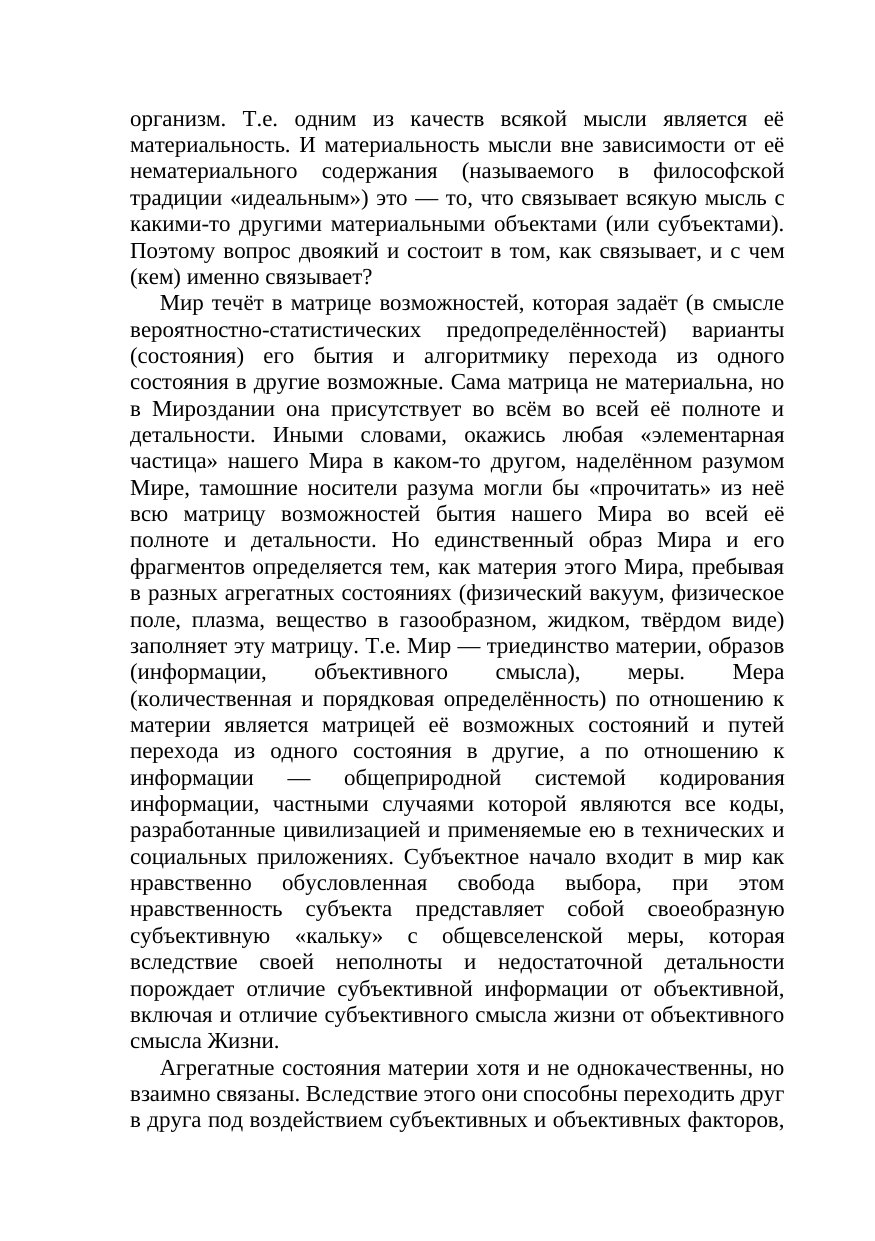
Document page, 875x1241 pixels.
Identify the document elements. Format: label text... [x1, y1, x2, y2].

text Мир течёт в матрице возможностей, которая задаёт (в смысле вероятностно-статистических предопределённостей) варианты (состояния) его бытия и алгоритмику перехода из одного состояния в другие возможные. Сама матрица не материальна, но в Мироздании она присутствует во всём во всей её полноте и детальности. Иными словами, окажись любая «элементарная частица» нашего Мира в каком-то другом, наделённом разумом Мире, тамошние носители разума могли бы «прочитать» из неё всю матрицу возможностей бытия нашего Мира во всей её полноте и детальности. Но единственный образ Мира и его фрагментов определяется тем, как материя этого Мира, пребывая в разных агрегатных состояниях (физический вакуум, физическое поле, плазма, вещество в газообразном, жидком, твёрдом виде) заполняет эту матрицу. Т.е. Мир — триединство материи, образов (информации, объективного смысла), меры. Мера (количественная и порядковая определённость) по отношению к материи является матрицей её возможных состояний и путей перехода из одного состояния в другие, а по отношению к информации — общеприродной системой кодирования информации, частными случаями которой являются все коды, разработанные цивилизацией и применяемые ею в технических и социальных приложениях. Субъектное начало входит в мир как нравственно обусловленная свобода выбора, при этом нравственность субъекта представляет собой своеобразную субъективную «кальку» с общевселенской меры, которая вследствие своей неполноты и недостаточной детальности порождает отличие субъективной информации от объективной, включая и отличие субъективного смысла жизни от объективного смысла Жизни. [130, 289, 785, 1054]
